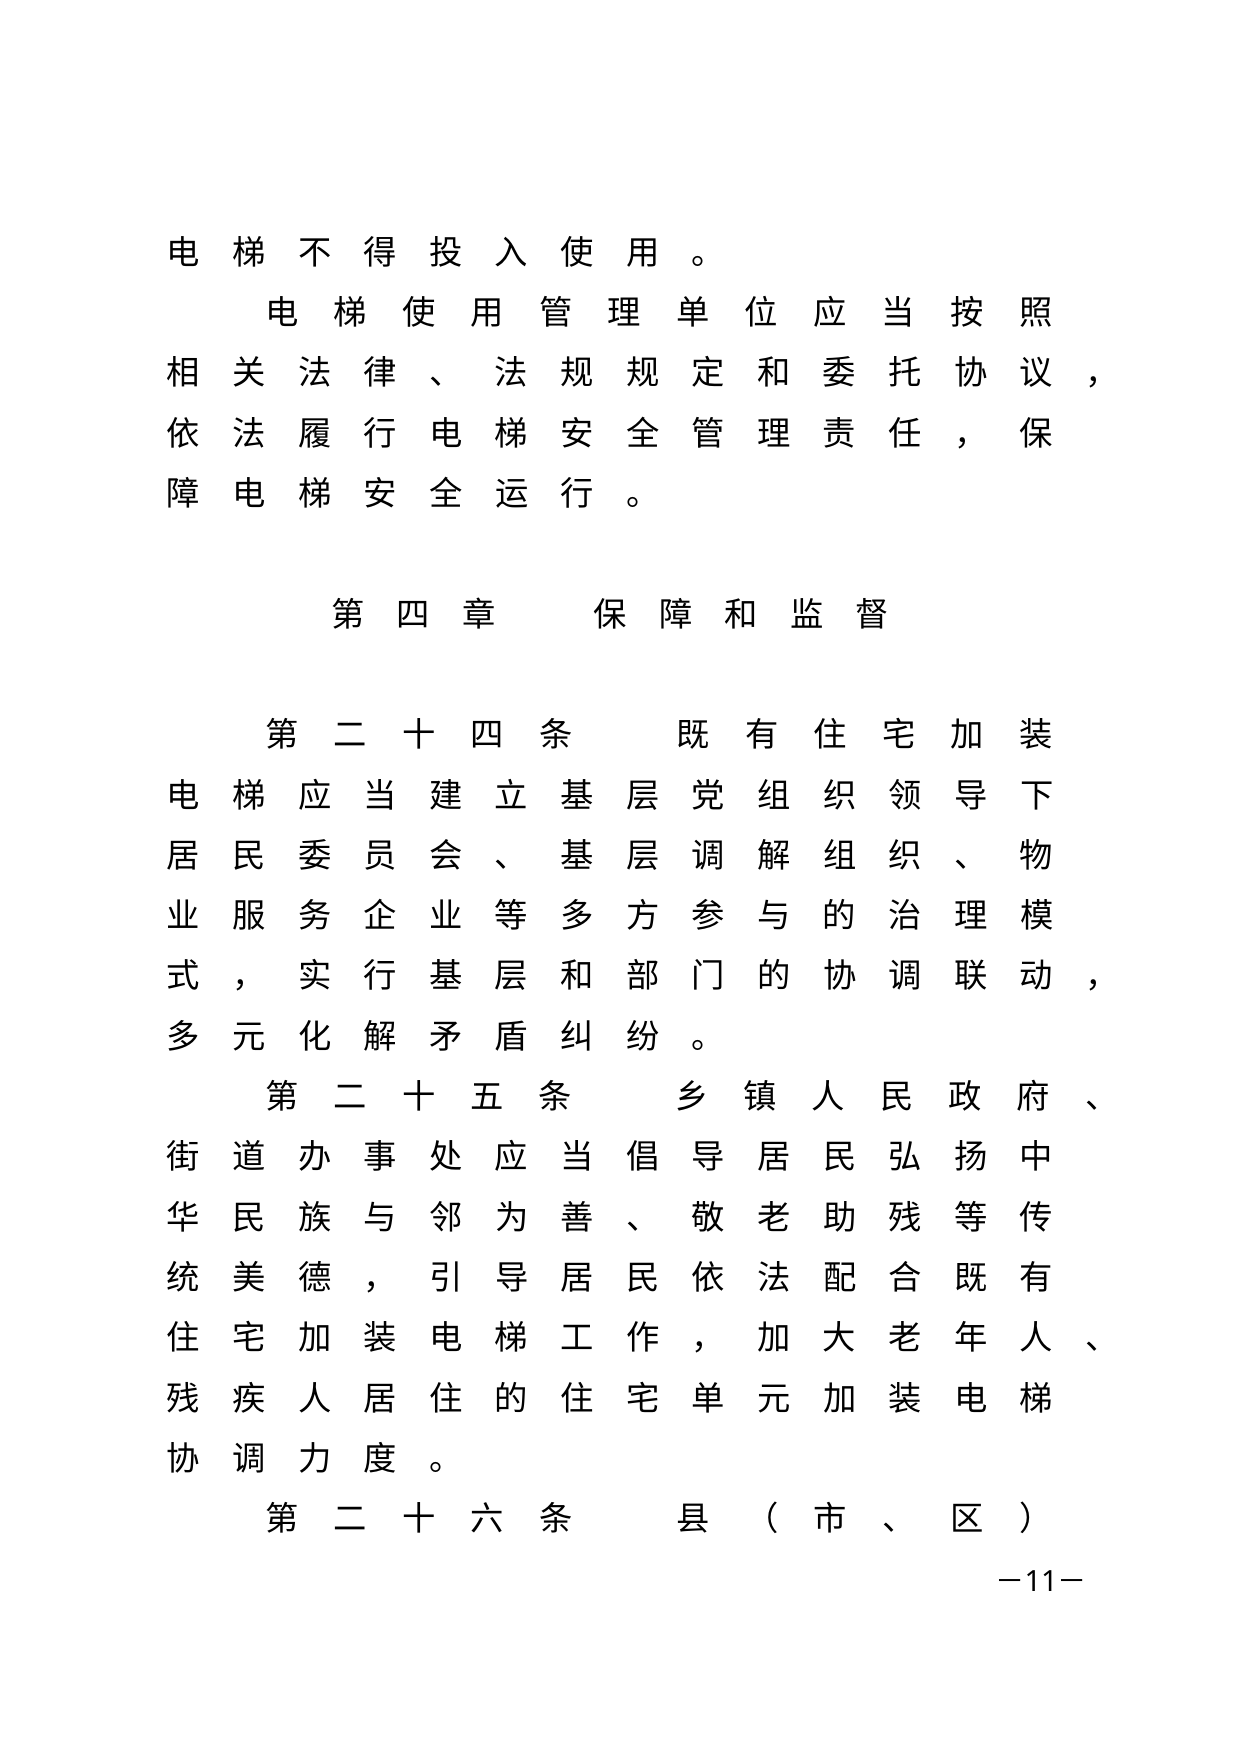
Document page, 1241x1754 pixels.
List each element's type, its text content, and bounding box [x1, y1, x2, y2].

text 电梯使用管理单位应当按照相关法律、法规规定和委托协议，依法履行电梯安全管理责任，保障电梯安全运行。 [167, 280, 1085, 521]
text 第四章 保障和监督 [167, 581, 1085, 642]
text 第二十六条 县（市、区）人民政府根据质量、价格和维护的相关要求，可以组织集中采购土建施工、电梯安装、工程监理和维护保养等服务，降低建设和维护成本。 [167, 1486, 1085, 1546]
text 第二十四条 既有住宅加装电梯应当建立基层党组织领导下居民委员会、基层调解组织、物业服务企业等多方参与的治理模式，实行基层和部门的协调联动，多元化解矛盾纠纷。 [167, 702, 1085, 1064]
text 第二十五条 乡镇人民政府、街道办事处应当倡导居民弘扬中华民族与邻为善、敬老助残等传统美德，引导居民依法配合既有住宅加装电梯工作，加大老年人、残疾人居住的住宅单元加装电梯协调力度。 [167, 1064, 1085, 1486]
text 第二十三条 加装人应当委托物业服务企业、维护保养单位或者专业公司等市场主体管理电梯，受委托方是电梯使用管理单位；未委托使用管理单位的，该电梯不得投入使用。 [167, 219, 1085, 280]
